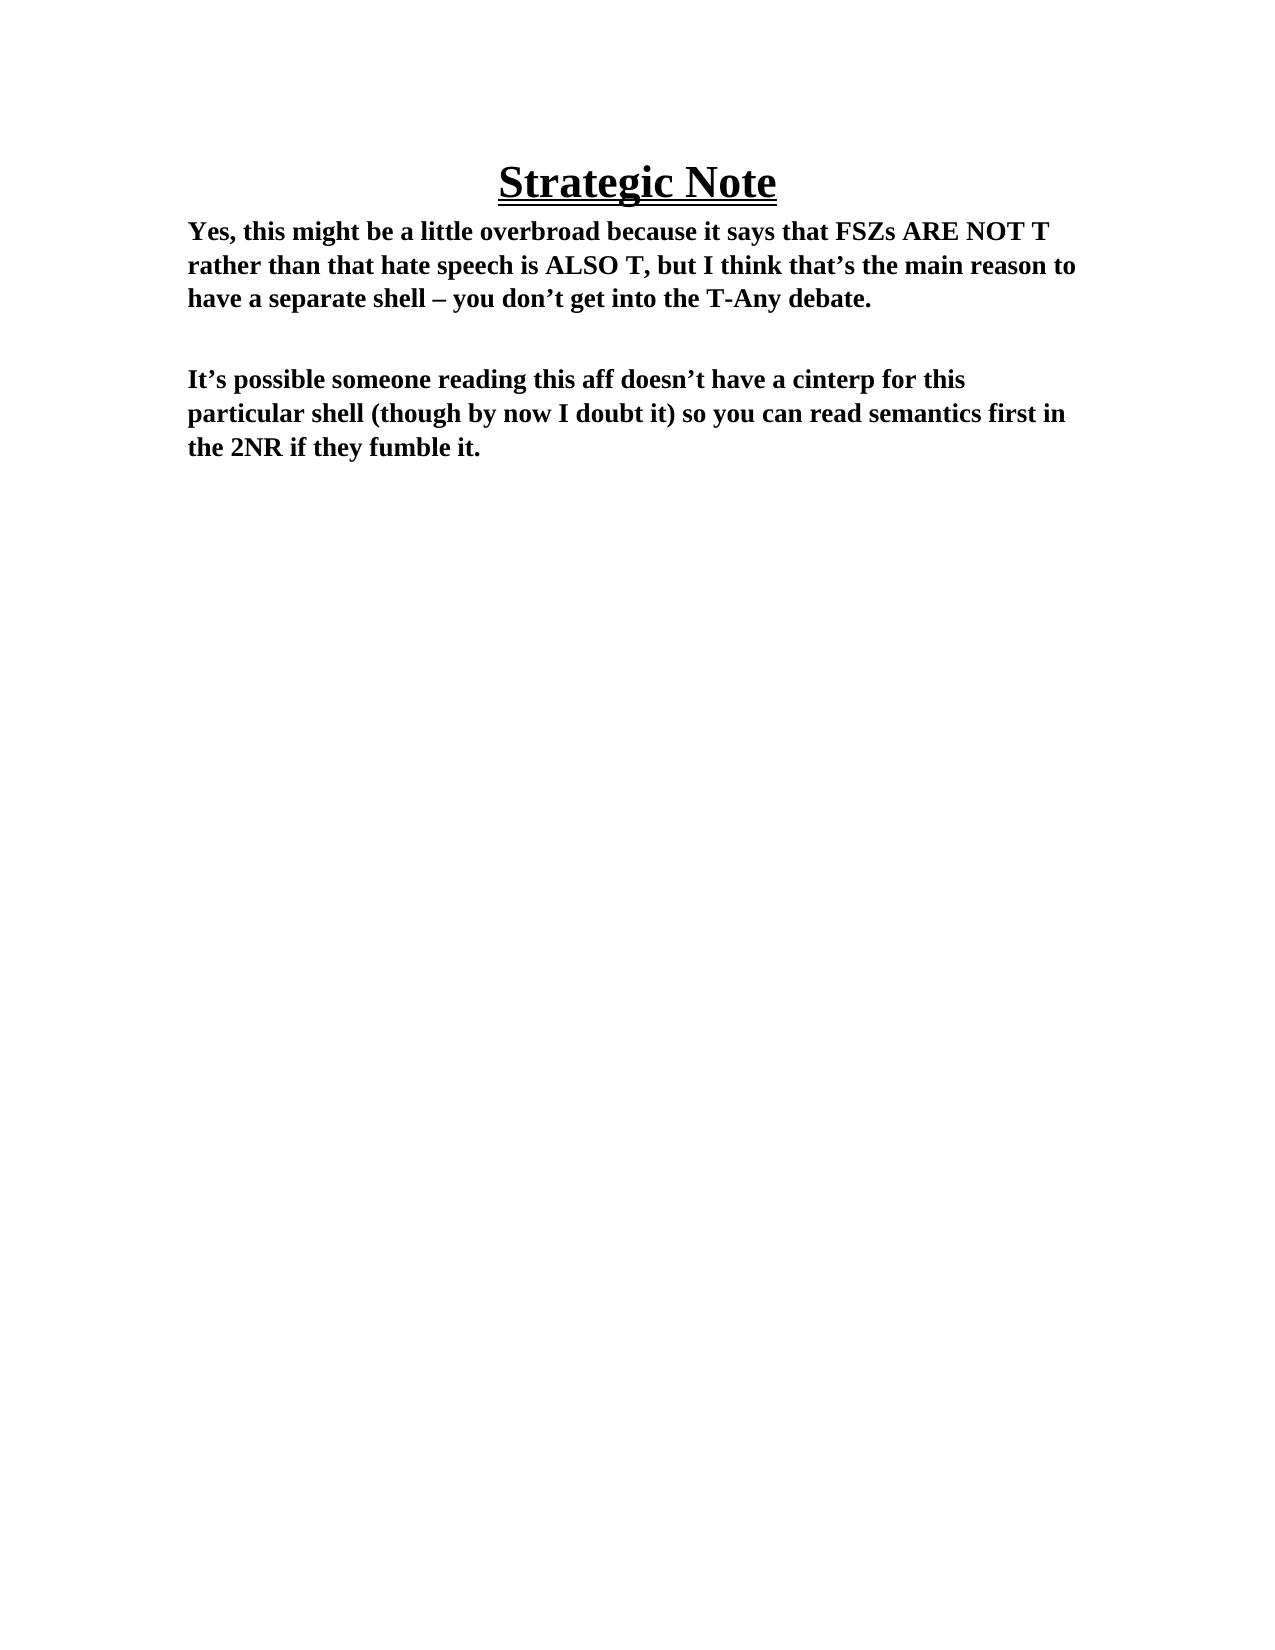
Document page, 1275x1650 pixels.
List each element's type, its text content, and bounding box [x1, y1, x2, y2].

subtitle It’s possible someone reading this aff doesn’t have a cinterp for this particular shell (though by now I doubt it) so you can read semantics first in the 2NR if they fumble it. [187, 363, 1087, 462]
subtitle Strategic Note [187, 154, 1087, 207]
subtitle Yes, this might be a little overbroad because it says that FSZs ARE NOT T rather than that hate speech is ALSO T, but I think that’s the main reason to have a separate shell – you don’t get into the T-Any debate. [187, 215, 1087, 313]
